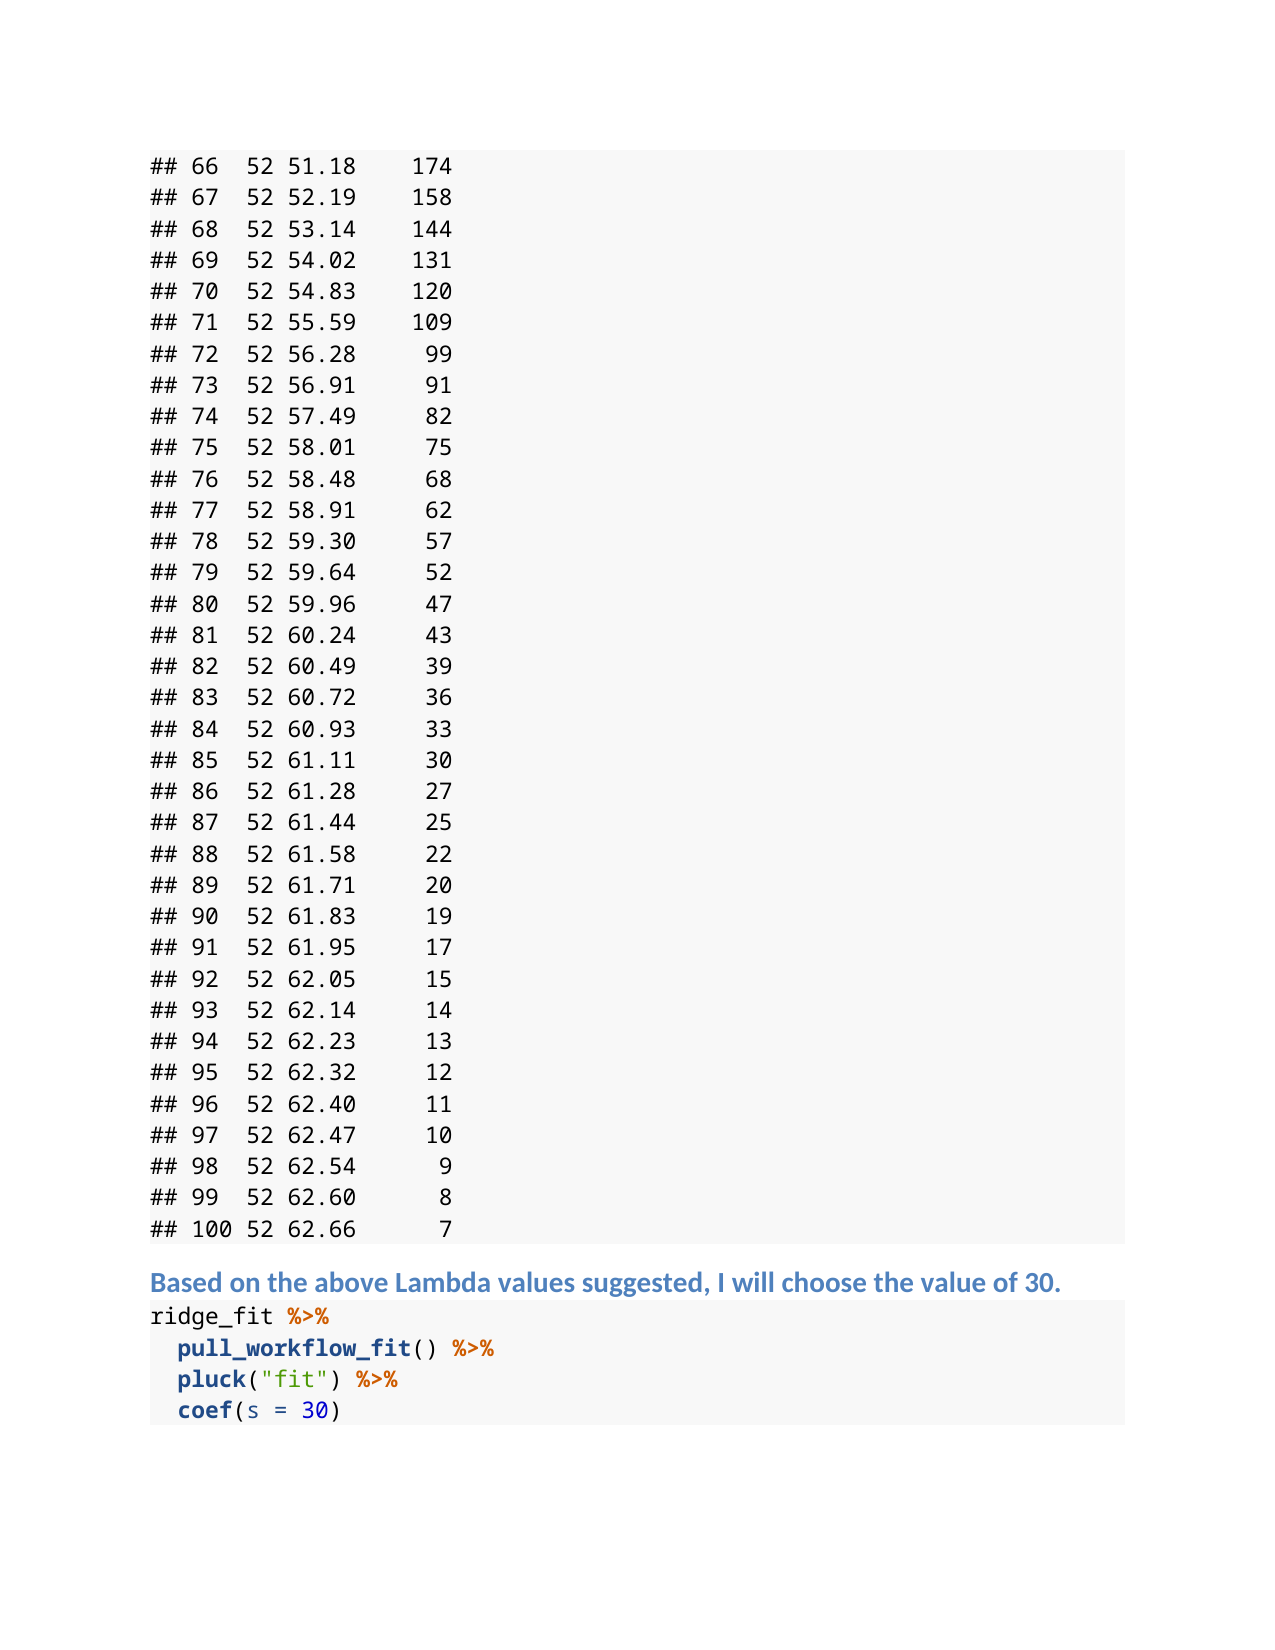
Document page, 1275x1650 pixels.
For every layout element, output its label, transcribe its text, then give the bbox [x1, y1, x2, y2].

subtitle Based on the above Lambda values suggested, I will choose the value of 30. [150, 1264, 1125, 1300]
text ridge_fit %>% pull_workflow_fit() %>% pluck("fit") %>% coef(s = 30) [329, 1300, 1125, 1425]
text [150, 150, 1125, 1244]
